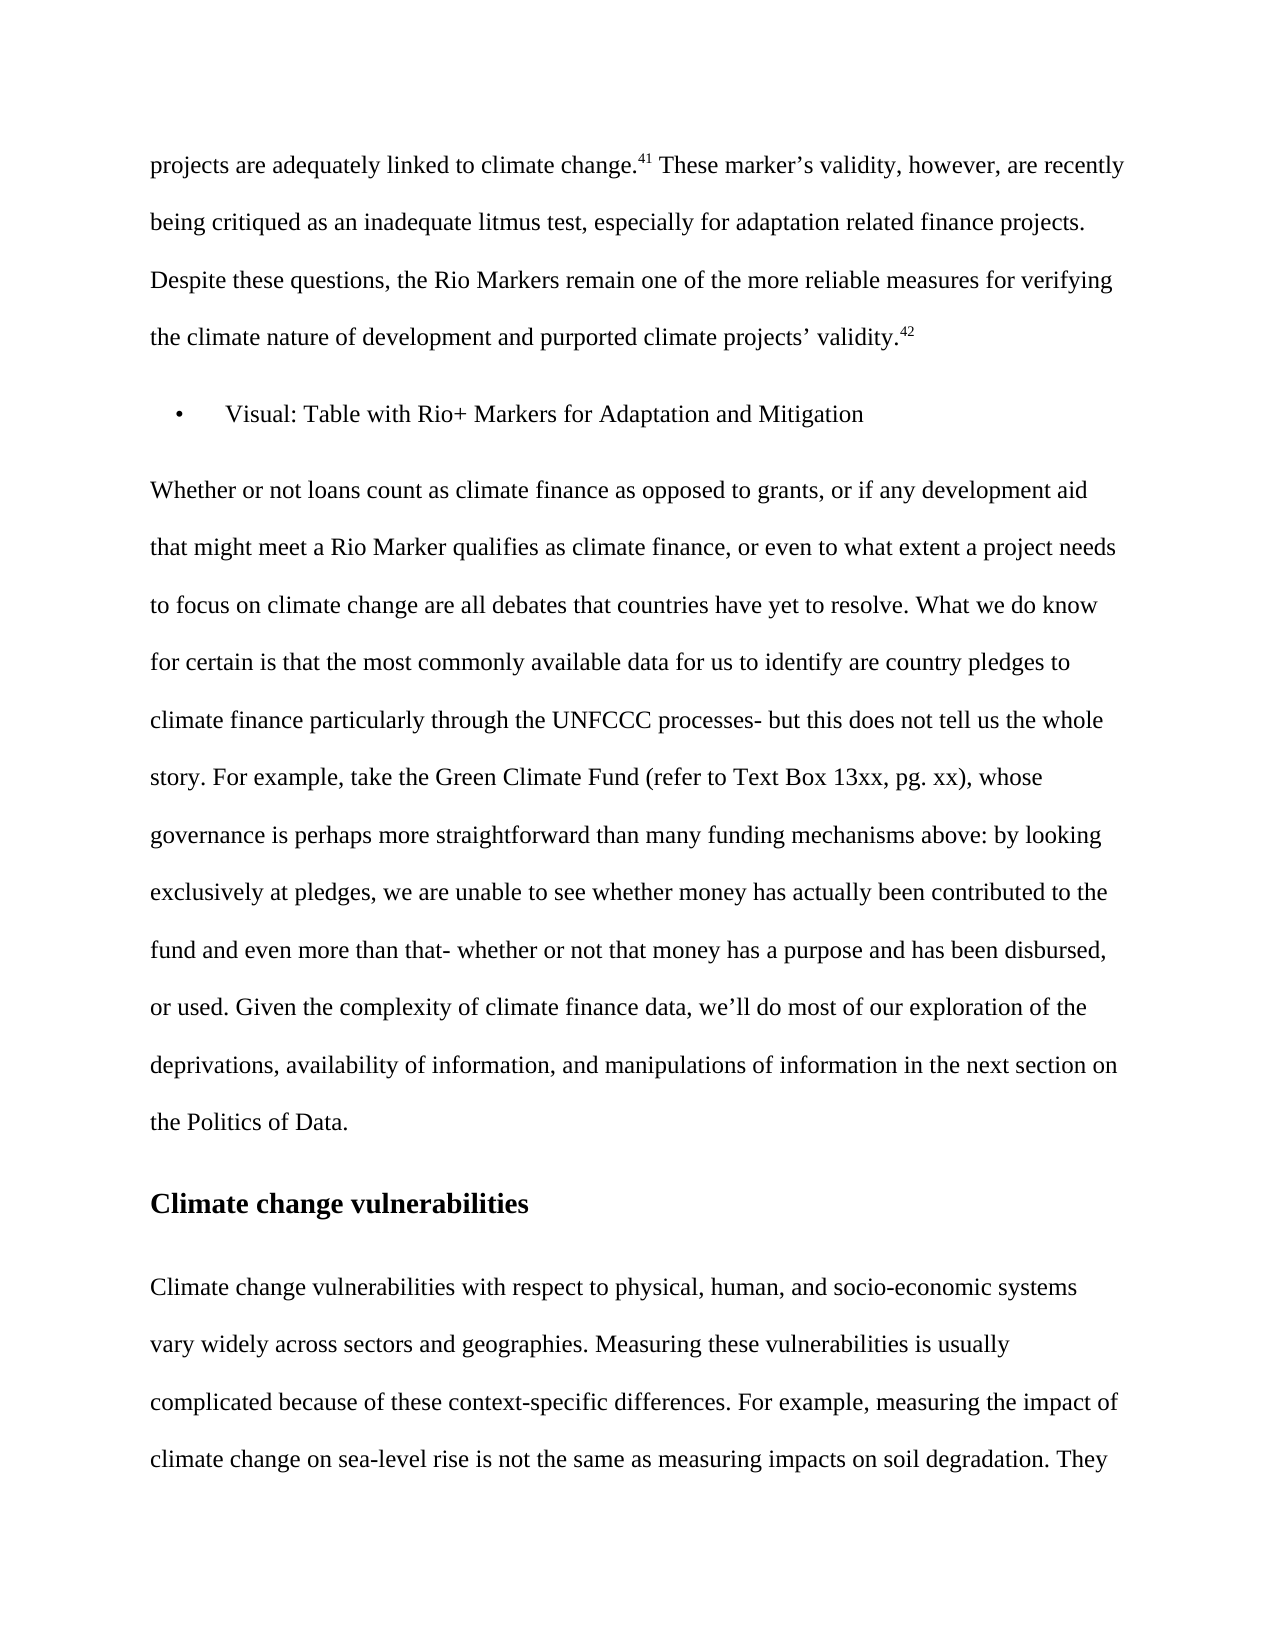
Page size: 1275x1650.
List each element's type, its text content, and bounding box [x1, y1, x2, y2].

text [150, 1272, 1125, 1473]
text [150, 150, 1125, 351]
list Visual: Table with Rio+ Markers for Adaptation and Mitigation [175, 399, 1125, 427]
text Whether or not loans count as climate finance as opposed to grants, or if any development aid that might meet a Rio Marker qualifies as climate finance, or even to what extent a project needs to focus on climate change are all debates that countries have yet to resolve. What we do know for certain is that the most commonly available data for us to identify are country pledges to climate finance particularly through the UNFCCC processes- but this does not tell us the whole story. For example, take the Green Climate Fund (refer to Text Box 13xx, pg. xx), whose governance is perhaps more straightforward than many funding mechanisms above: by looking exclusively at pledges, we are unable to see whether money has actually been contributed to the fund and even more than that- whether or not that money has a purpose and has been disbursed, or used. Given the complexity of climate finance data, we’ll do most of our exploration of the deprivations, availability of information, and manipulations of information in the next section on the Politics of Data. [150, 475, 1125, 1136]
subtitle Climate change vulnerabilities [150, 1186, 1125, 1219]
